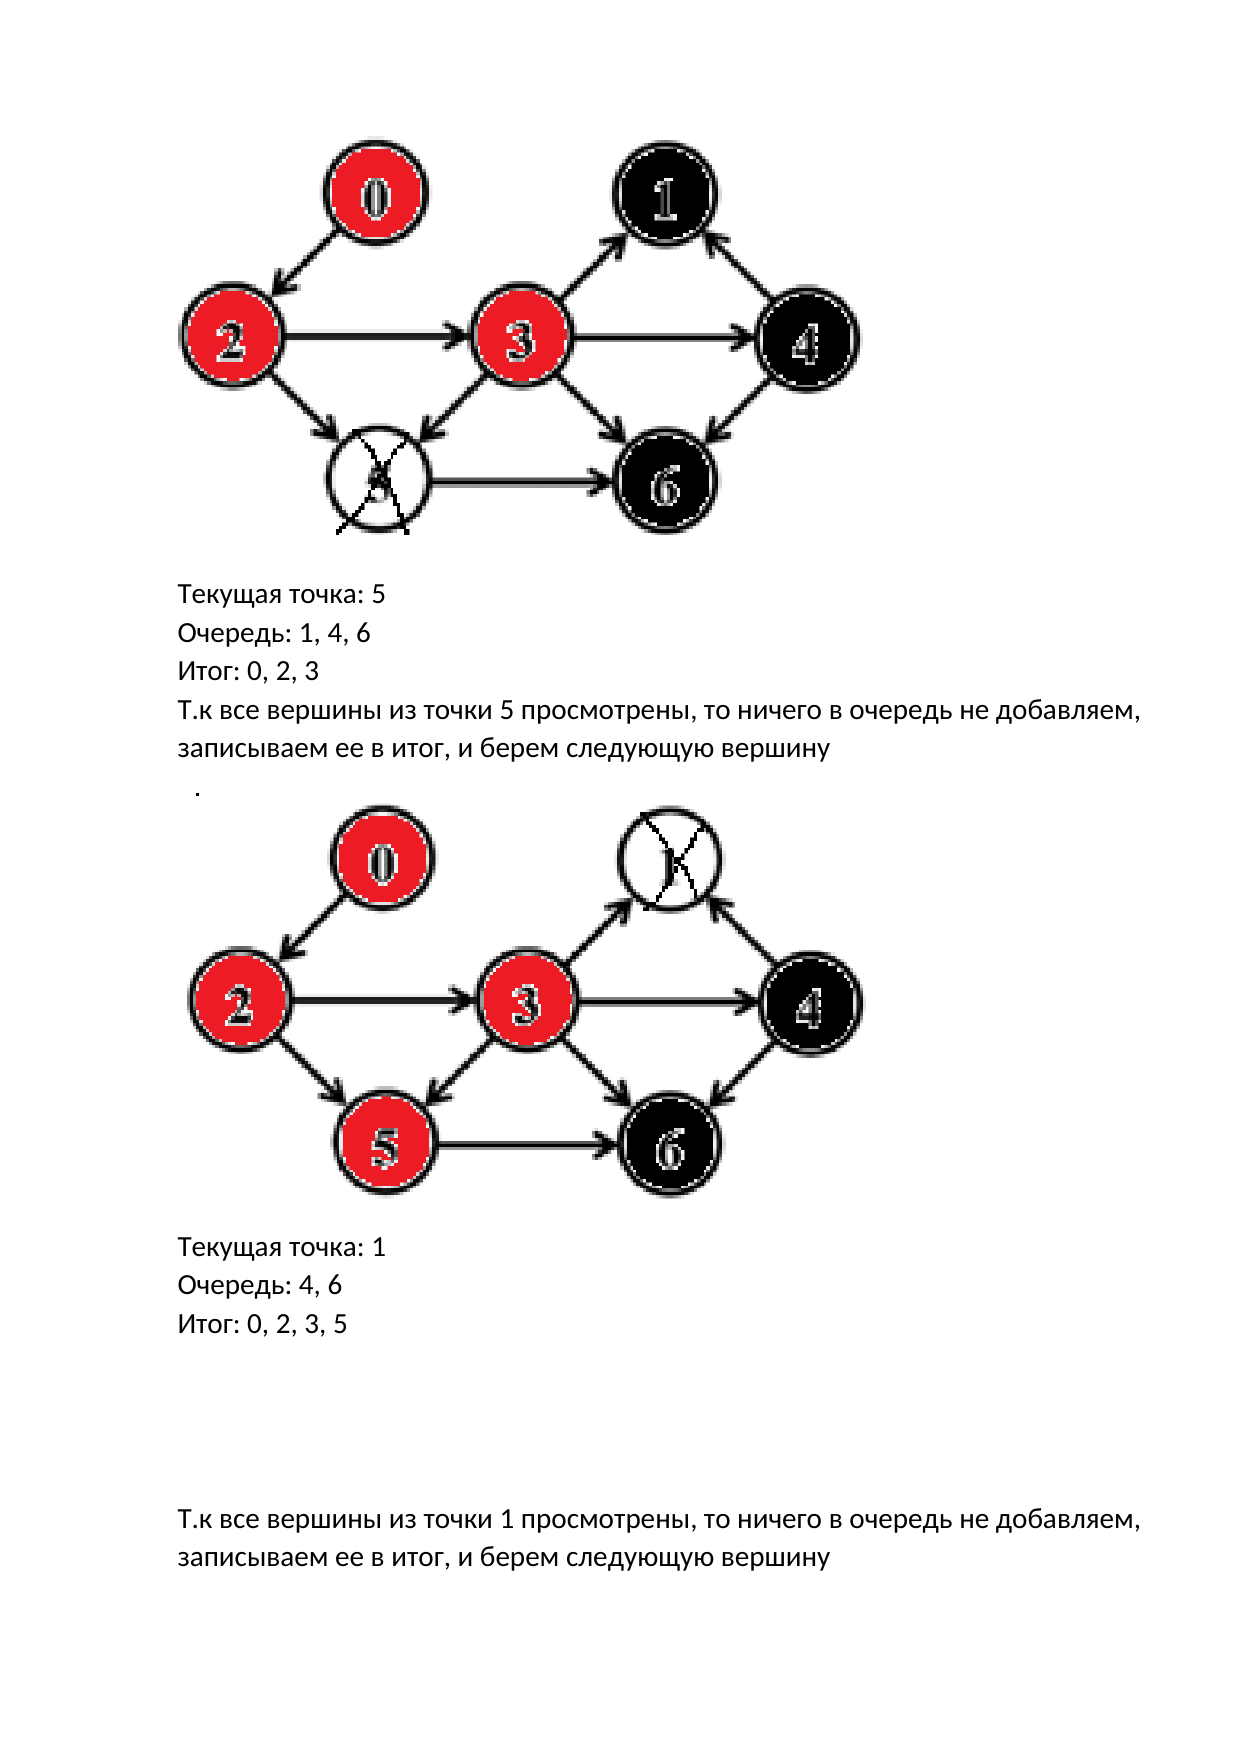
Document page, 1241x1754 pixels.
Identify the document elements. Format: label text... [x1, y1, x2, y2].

picture [177, 118, 876, 557]
text Текущая точка: 5 Очередь: 1, 4, 6 Итог: 0, 2, 3 Т.к все вершины из точки 5 просмотрены, то ничего в очередь не добавляем, записываем ее в итог, и берем следующую вершину [177, 576, 1152, 765]
text Текущая точка: 1 Очередь: 4, 6 Итог: 0, 2, 3, 5 [177, 1228, 1152, 1371]
picture [177, 784, 888, 1209]
text Т.к все вершины из точки 1 просмотрены, то ничего в очередь не добавляем, записываем ее в итог, и берем следующую вершину [177, 1500, 1152, 1574]
